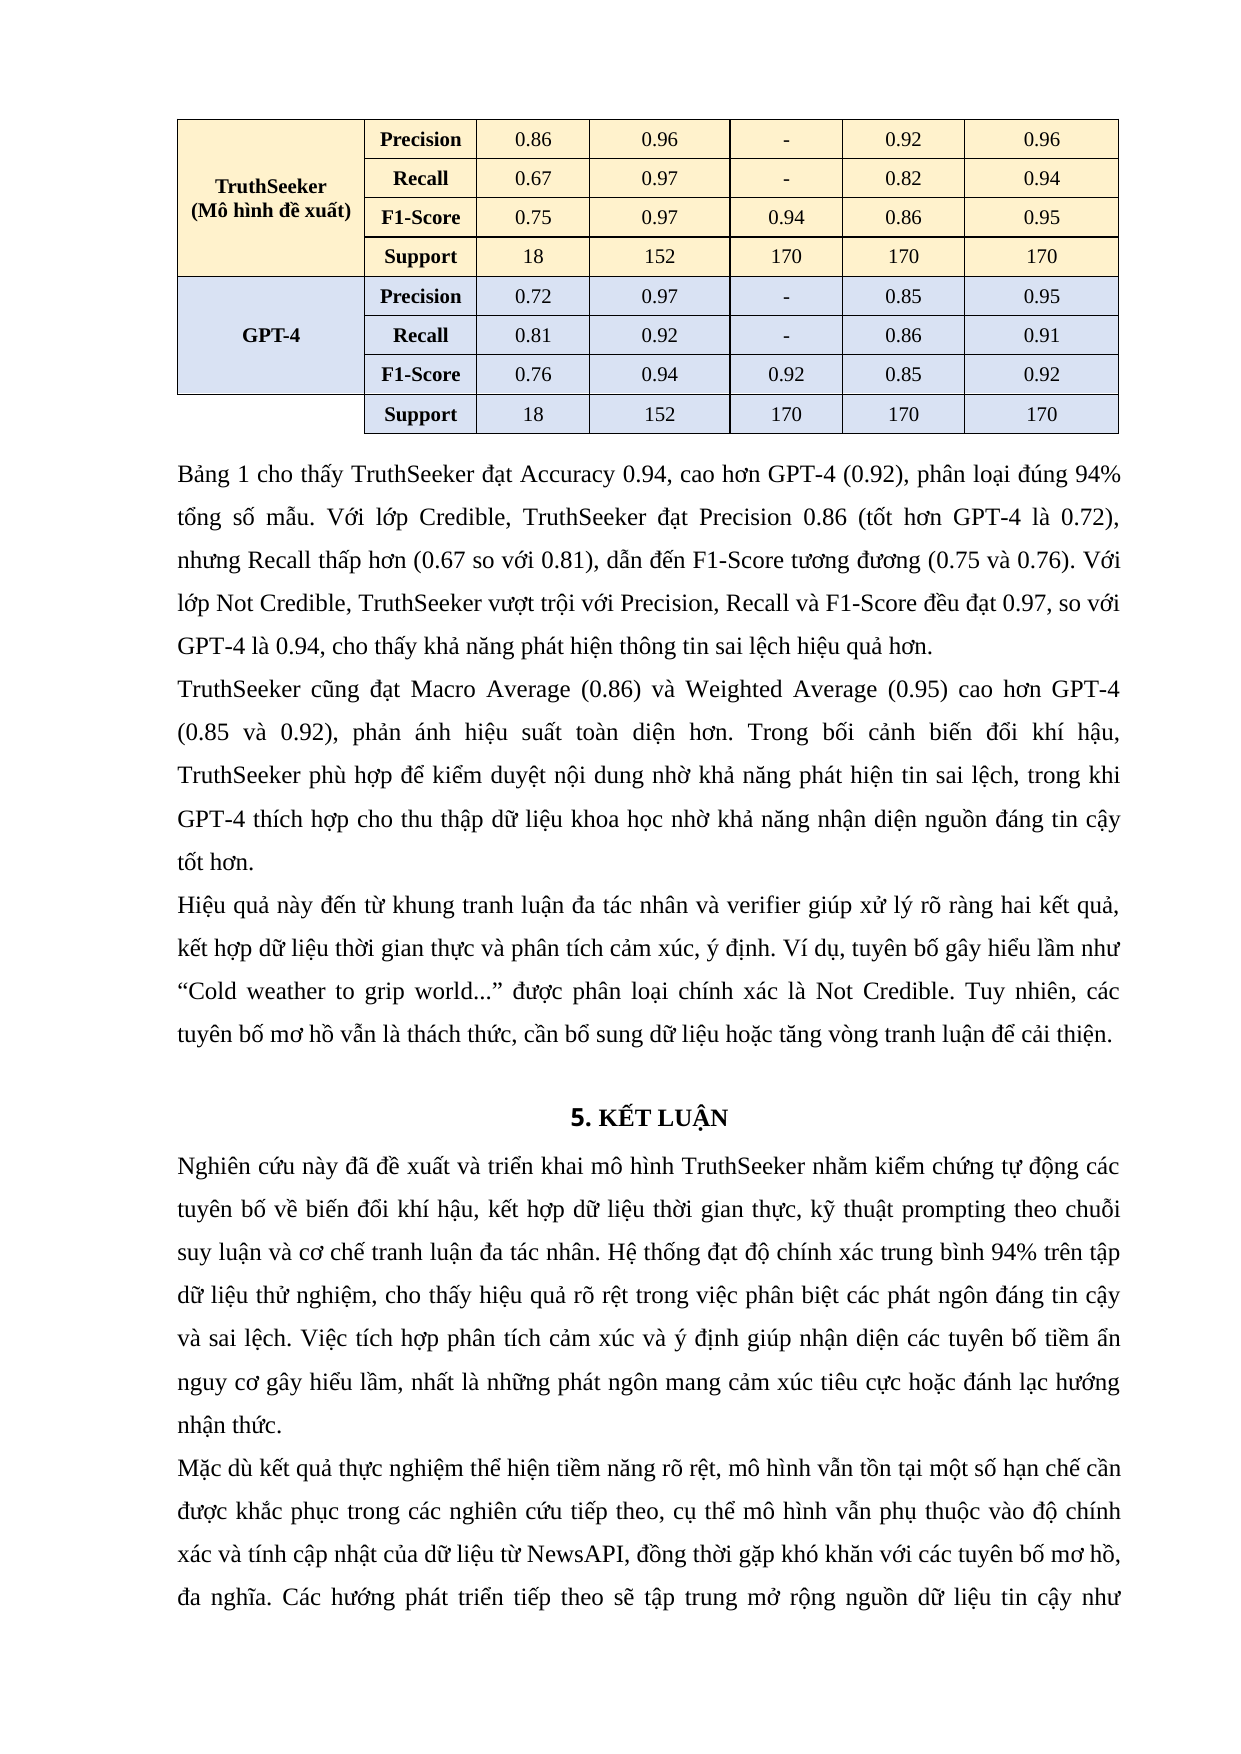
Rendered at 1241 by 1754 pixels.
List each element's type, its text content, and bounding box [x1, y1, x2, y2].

table_cell TruthSeeker (Mô hình đề xuất) [178, 120, 364, 276]
table_cell Precision [365, 120, 476, 158]
table_cell 0.92 [590, 316, 729, 354]
table_cell 0.97 [590, 198, 729, 236]
table_cell F1-Score [365, 355, 476, 393]
table_cell 152 [590, 395, 729, 433]
text KẾT LUẬN [177, 1100, 1122, 1134]
table_cell 0.76 [477, 355, 589, 393]
table_cell 0.97 [590, 159, 729, 197]
text Hiệu quả này đến từ khung tranh luận đa tác nhân và verifier giúp xử lý rõ ràng hai kết quả, kết hợp dữ liệu thời gian thực và phân tích cảm xúc, ý định. Ví dụ, tuyên bố gây hiểu lầm như “Cold weather to grip world...” được phân loại chính xác là Not Credible. Tuy nhiên, các tuyên bố mơ hồ vẫn là thách thức, cần bổ sung dữ liệu hoặc tăng vòng tranh luận để cải thiện. [177, 890, 1122, 1048]
table_cell 0.92 [731, 355, 842, 393]
table_cell 0.96 [590, 120, 729, 158]
table_cell 0.86 [477, 120, 589, 158]
table_cell Support [365, 395, 476, 433]
table_cell 0.67 [477, 159, 589, 197]
table_cell 18 [477, 395, 589, 433]
table_cell - [731, 159, 842, 197]
table_cell 0.95 [965, 198, 1118, 236]
text Nghiên cứu này đã đề xuất và triển khai mô hình TruthSeeker nhằm kiểm chứng tự động các tuyên bố về biến đổi khí hậu, kết hợp dữ liệu thời gian thực, kỹ thuật prompting theo chuỗi suy luận và cơ chế tranh luận đa tác nhân. Hệ thống đạt độ chính xác trung bình 94% trên tập dữ liệu thử nghiệm, cho thấy hiệu quả rõ rệt trong việc phân biệt các phát ngôn đáng tin cậy và sai lệch. Việc tích hợp phân tích cảm xúc và ý định giúp nhận diện các tuyên bố tiềm ẩn nguy cơ gây hiểu lầm, nhất là những phát ngôn mang cảm xúc tiêu cực hoặc đánh lạc hướng nhận thức. [177, 1151, 1122, 1438]
table_cell 0.94 [731, 198, 842, 236]
table_cell 0.85 [843, 277, 964, 315]
table_cell Precision [365, 277, 476, 315]
table_cell F1-Score [365, 198, 476, 236]
table_cell 0.97 [590, 277, 729, 315]
table_cell 152 [590, 238, 729, 276]
table_cell - [731, 277, 842, 315]
table_cell 170 [965, 238, 1118, 276]
table_cell 0.94 [590, 355, 729, 393]
table_cell 170 [843, 395, 964, 433]
table_cell GPT-4 [178, 277, 364, 393]
table_cell 0.94 [965, 159, 1118, 197]
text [177, 1453, 1122, 1611]
text TruthSeeker cũng đạt Macro Average (0.86) và Weighted Average (0.95) cao hơn GPT-4 (0.85 và 0.92), phản ánh hiệu suất toàn diện hơn. Trong bối cảnh biến đổi khí hậu, TruthSeeker phù hợp để kiểm duyệt nội dung nhờ khả năng phát hiện tin sai lệch, trong khi GPT-4 thích hợp cho thu thập dữ liệu khoa học nhờ khả năng nhận diện nguồn đáng tin cậy tốt hơn. [177, 674, 1122, 876]
table_cell - [731, 120, 842, 158]
table_cell 18 [477, 238, 589, 276]
table_cell 0.82 [843, 159, 964, 197]
table_cell 0.92 [843, 120, 964, 158]
table_cell 0.86 [843, 316, 964, 354]
table_cell 170 [965, 395, 1118, 433]
table_cell 0.92 [965, 355, 1118, 393]
table_cell 0.91 [965, 316, 1118, 354]
table_cell Recall [365, 159, 476, 197]
table_cell 0.95 [965, 277, 1118, 315]
table_cell 170 [843, 238, 964, 276]
table_cell 0.72 [477, 277, 589, 315]
table_cell 0.75 [477, 198, 589, 236]
text Bảng 1 cho thấy TruthSeeker đạt Accuracy 0.94, cao hơn GPT-4 (0.92), phân loại đúng 94% tổng số mẫu. Với lớp Credible, TruthSeeker đạt Precision 0.86 (tốt hơn GPT-4 là 0.72), nhưng Recall thấp hơn (0.67 so với 0.81), dẫn đến F1-Score tương đương (0.75 và 0.76). Với lớp Not Credible, TruthSeeker vượt trội với Precision, Recall và F1-Score đều đạt 0.97, so với GPT-4 là 0.94, cho thấy khả năng phát hiện thông tin sai lệch hiệu quả hơn. [177, 459, 1122, 660]
table_cell - [731, 316, 842, 354]
table_cell 0.96 [965, 120, 1118, 158]
table_cell Recall [365, 316, 476, 354]
table_cell Support [365, 238, 476, 276]
table_cell 0.86 [843, 198, 964, 236]
table_cell 170 [731, 395, 842, 433]
table_cell 0.85 [843, 355, 964, 393]
table_cell 170 [731, 238, 842, 276]
table_cell 0.81 [477, 316, 589, 354]
